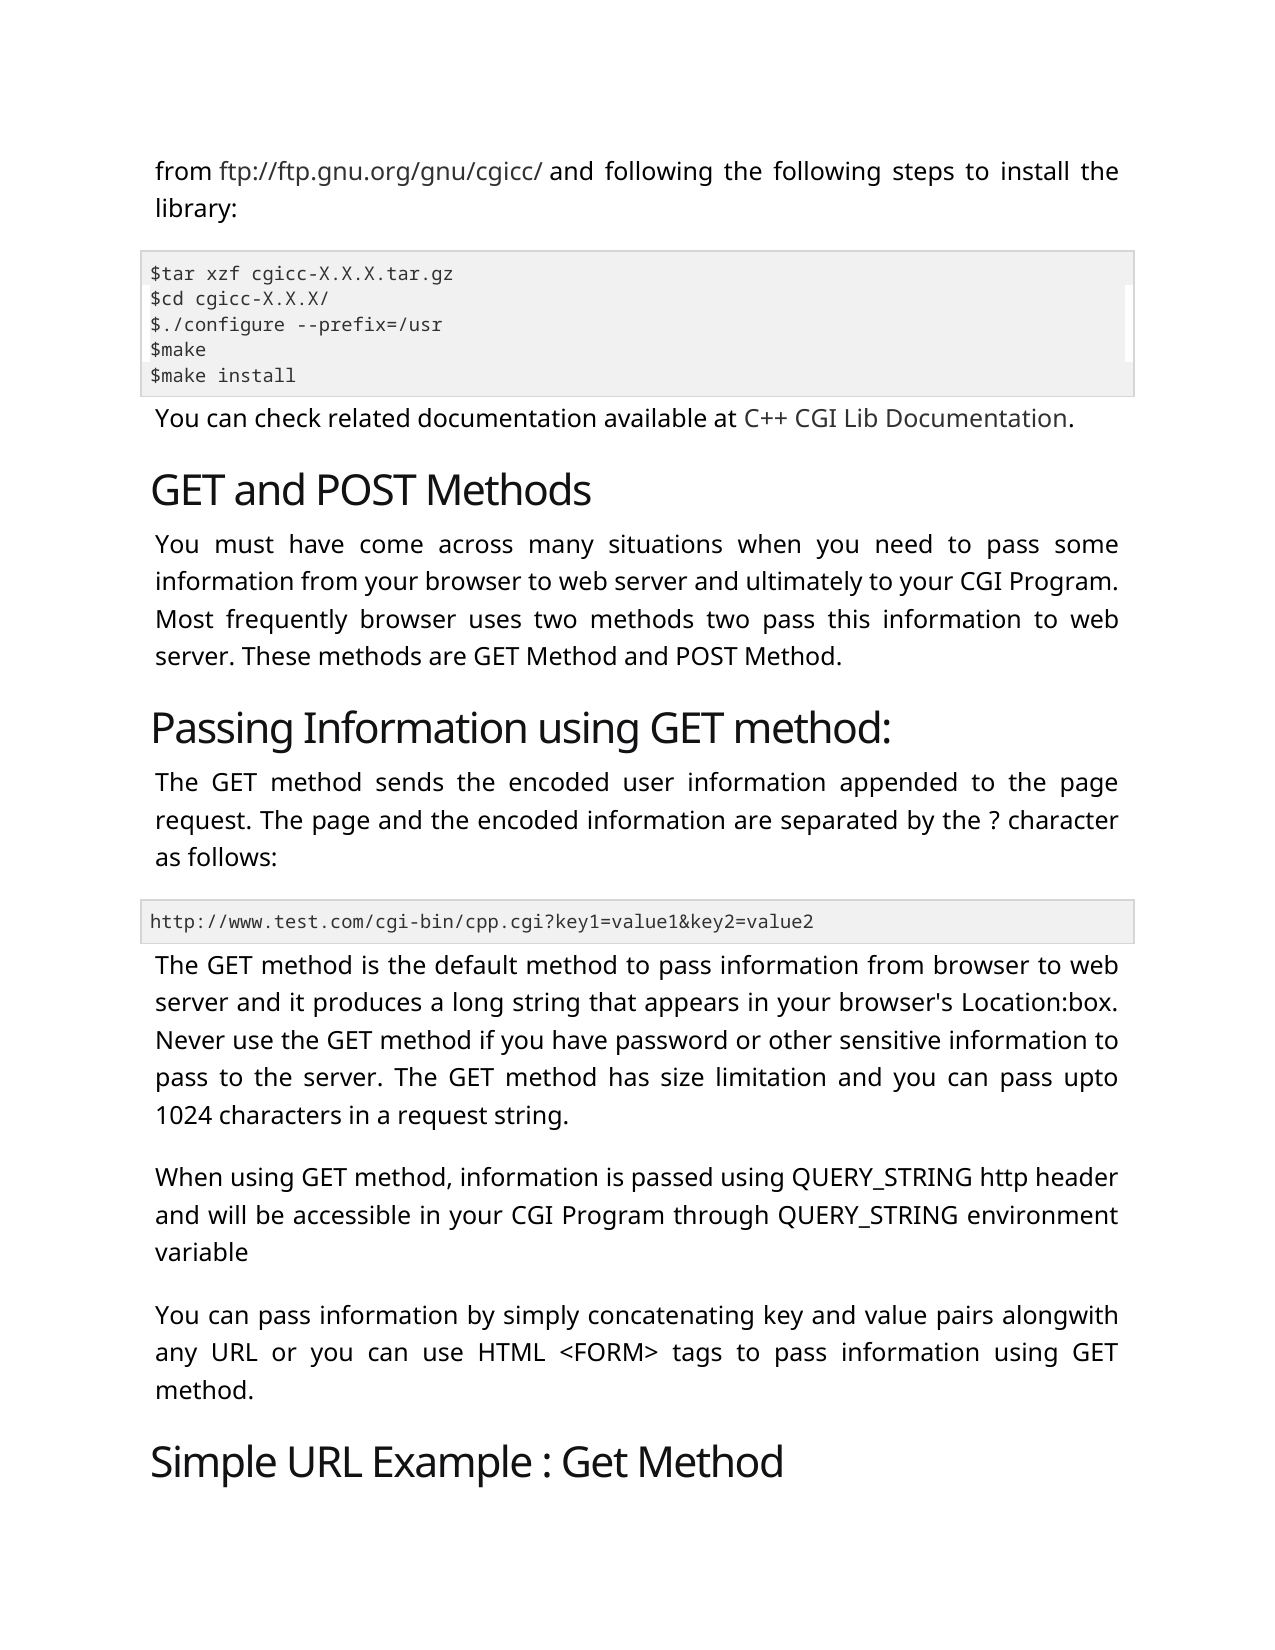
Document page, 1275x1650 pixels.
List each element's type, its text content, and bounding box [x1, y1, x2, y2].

text $cd cgicc-X.X.X/ [150, 285, 1125, 311]
text You can check related documentation available at C++ CGI Lib Documentation. [155, 397, 1120, 435]
text $make install [142, 352, 1133, 396]
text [155, 150, 1120, 225]
text http://www.test.com/cgi-bin/cpp.cgi?key1=value1&key2=value2 [142, 901, 1133, 943]
text Passing Information using GET method: [150, 698, 1120, 756]
text GET and POST Methods [150, 460, 1120, 518]
text $./configure --prefix=/usr [150, 311, 1125, 336]
text The GET method sends the encoded user information appended to the page request. The page and the encoded information are separated by the ? character as follows: [155, 761, 1120, 874]
text The GET method is the default method to pass information from browser to web server and it produces a long string that appears in your browser's Location:box. Never use the GET method if you have password or other sensitive information to pass to the server. The GET method has size limitation and you can pass upto 1024 characters in a request string. [155, 944, 1120, 1132]
text When using GET method, information is passed using QUERY_STRING http header and will be accessible in your CGI Program through QUERY_STRING environment variable [155, 1157, 1120, 1269]
text You can pass information by simply concatenating key and value pairs alongwith any URL or you can use HTML <FORM> tags to pass information using GET method. [155, 1294, 1120, 1407]
text You must have come across many situations when you need to pass some information from your browser to web server and ultimately to your CGI Program. Most frequently browser uses two methods two pass this information to web server. These methods are GET Method and POST Method. [155, 523, 1120, 673]
text $tar xzf cgicc-X.X.X.tar.gz [142, 252, 1133, 285]
text $make [150, 336, 1125, 352]
text Simple URL Example : Get Method [150, 1432, 1120, 1490]
